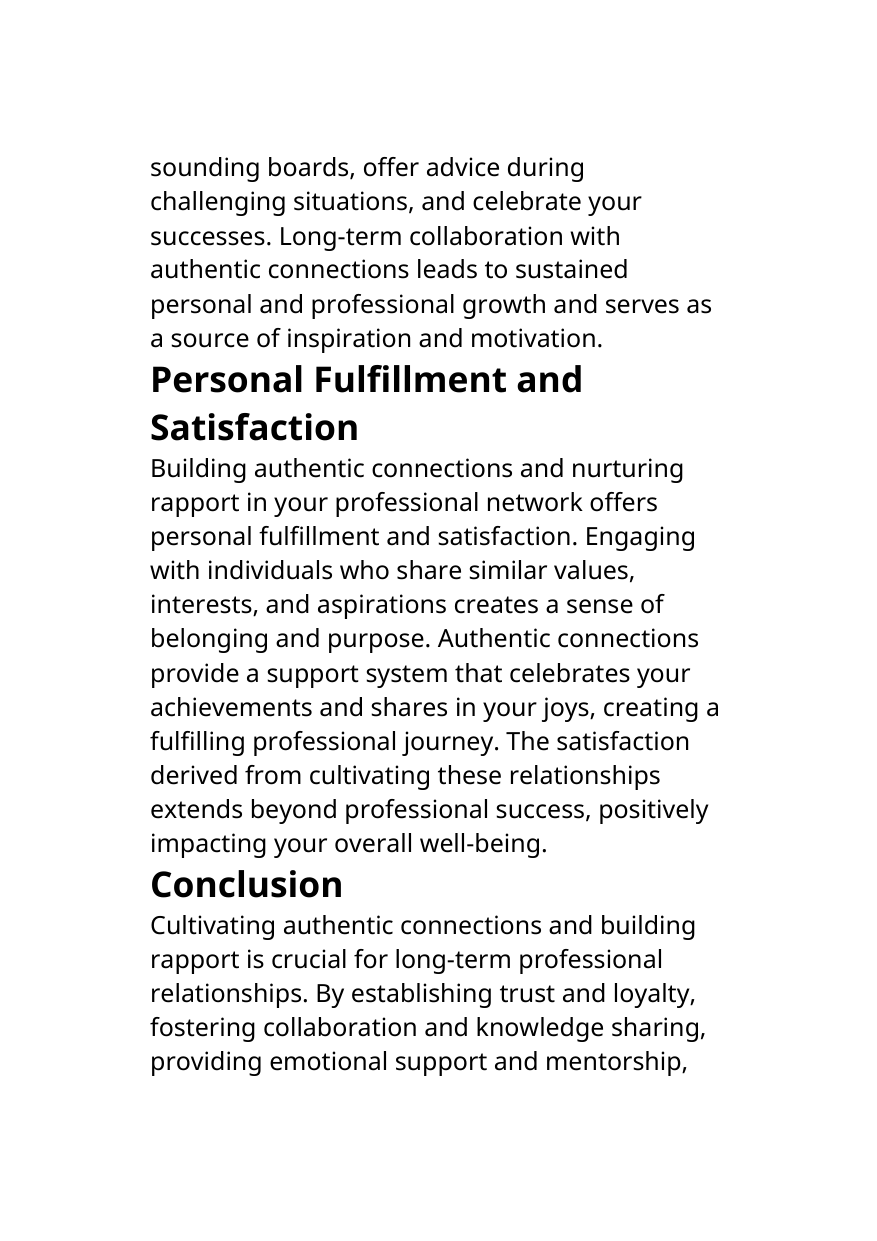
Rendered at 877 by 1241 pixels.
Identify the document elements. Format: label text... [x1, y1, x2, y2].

text Building authentic connections and nurturing rapport in your professional network offers personal fulfillment and satisfaction. Engaging with individuals who share similar values, interests, and aspirations creates a sense of belonging and purpose. Authentic connections provide a support system that celebrates your achievements and shares in your joys, creating a fulfilling professional journey. The satisfaction derived from cultivating these relationships extends beyond professional success, positively impacting your overall well-being. [150, 451, 727, 859]
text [150, 908, 727, 1078]
subtitle Personal Fulfillment and Satisfaction [150, 354, 727, 451]
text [150, 150, 727, 354]
subtitle Conclusion [150, 859, 727, 908]
